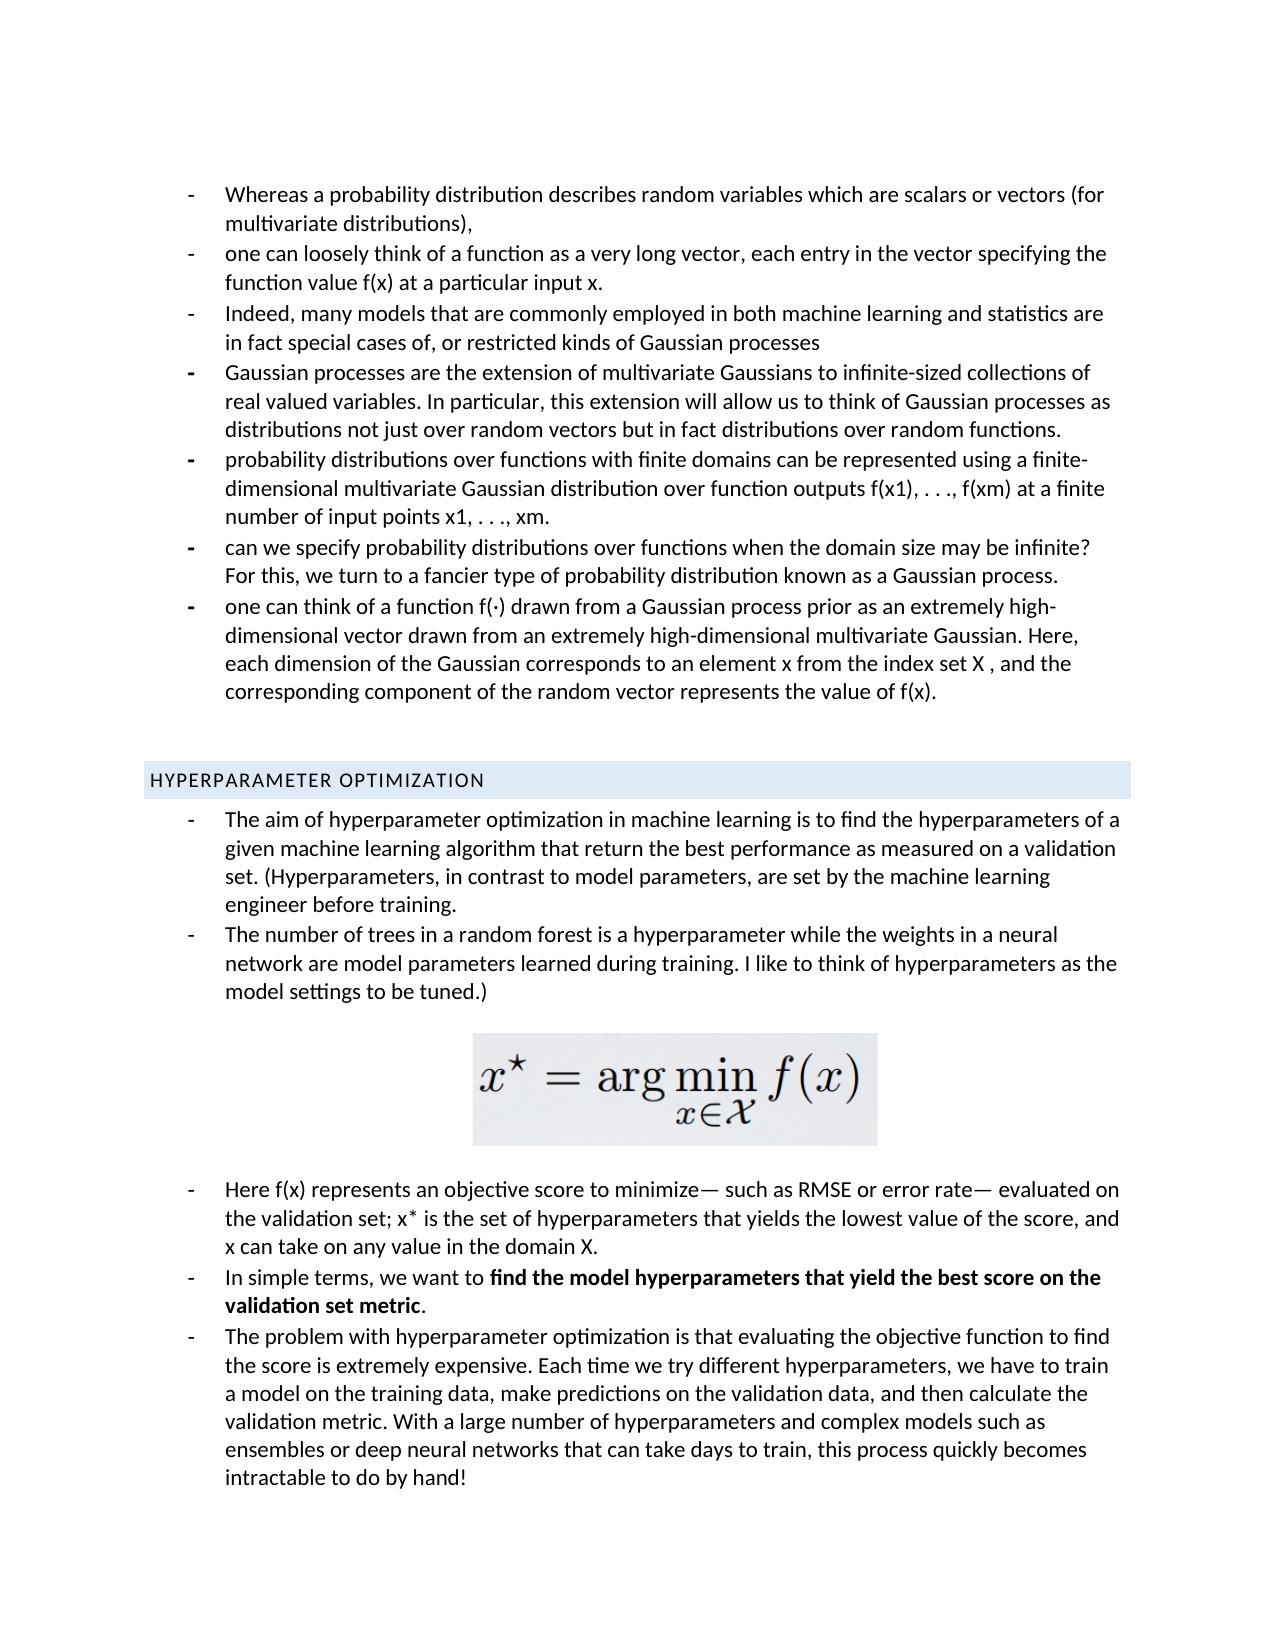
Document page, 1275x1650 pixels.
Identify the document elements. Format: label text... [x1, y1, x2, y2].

list probability distributions over functions with finite domains can be represented using a finite-dimensional multivariate Gaussian distribution over function outputs f(x1), . . ., f(xm) at a finite number of input points x1, . . ., xm. [187, 443, 1125, 530]
picture [472, 1033, 878, 1146]
list The problem with hyperparameter optimization is that evaluating the objective function to find the score is extremely expensive. Each time we try different hyperparameters, we have to train a model on the training data, make predictions on the validation data, and then calculate the validation metric. With a large number of hyperparameters and complex models such as ensembles or deep neural networks that can take days to train, this process quickly becomes intractable to do by hand! [187, 1320, 1125, 1491]
list The number of trees in a random forest is a hyperparameter while the weights in a neural network are model parameters learned during training. I like to think of hyperparameters as the model settings to be tuned.) [187, 918, 1125, 1005]
list Indeed, many models that are commonly employed in both machine learning and statistics are in fact special cases of, or restricted kinds of Gaussian processes [187, 297, 1125, 356]
list In simple terms, we want to find the model hyperparameters that yield the best score on the validation set metric. [187, 1260, 1125, 1320]
list Gaussian processes are the extension of multivariate Gaussians to infinite-sized collections of real valued variables. In particular, this extension will allow us to think of Gaussian processes as distributions not just over random vectors but in fact distributions over random functions. [187, 356, 1125, 443]
list one can loosely think of a function as a very long vector, each entry in the vector specifying the function value f(x) at a particular input x. [187, 237, 1125, 297]
list The aim of hyperparameter optimization in machine learning is to find the hyperparameters of a given machine learning algorithm that return the best performance as measured on a validation set. (Hyperparameters, in contrast to model parameters, are set by the machine learning engineer before training. [187, 803, 1125, 918]
subtitle Hyperparameter Optimization [150, 767, 1125, 793]
list Whereas a probability distribution describes random variables which are scalars or vectors (for multivariate distributions), [187, 178, 1125, 237]
list one can think of a function f(·) drawn from a Gaussian process prior as an extremely high-dimensional vector drawn from an extremely high-dimensional multivariate Gaussian. Here, each dimension of the Gaussian corresponds to an element x from the index set X , and the corresponding component of the random vector represents the value of f(x). [187, 590, 1125, 705]
list can we specify probability distributions over functions when the domain size may be infinite? For this, we turn to a fancier type of probability distribution known as a Gaussian process. [187, 530, 1125, 590]
list Here f(x) represents an objective score to minimize— such as RMSE or error rate— evaluated on the validation set; x* is the set of hyperparameters that yields the lowest value of the score, and x can take on any value in the domain X. [187, 1173, 1125, 1260]
